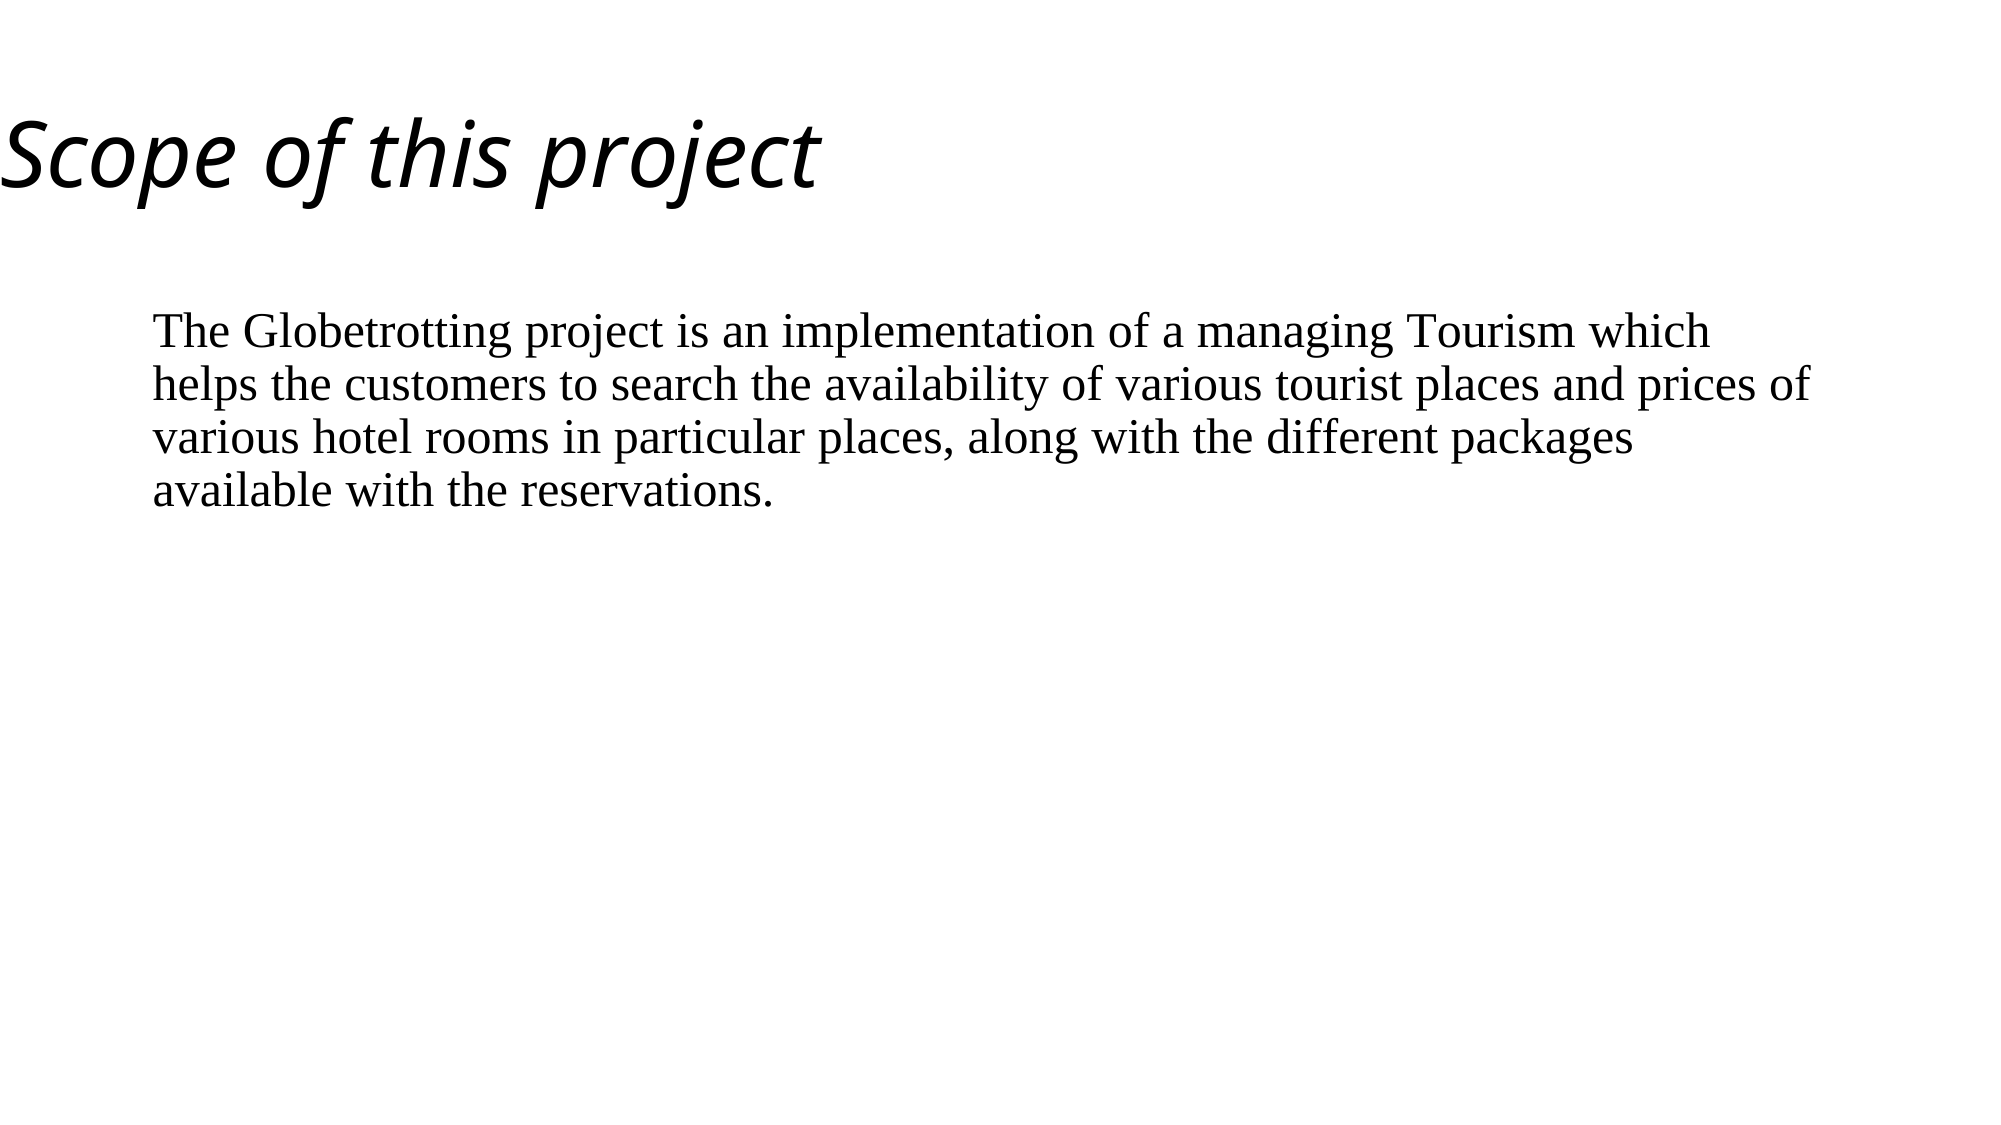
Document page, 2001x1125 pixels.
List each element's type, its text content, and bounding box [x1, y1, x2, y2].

text The Globetrotting project is an implementation of a managing Tourism which helps the customers to search the availability of various tourist places and prices of various hotel rooms in particular places, along with the different packages available with the reservations. [152, 305, 1825, 517]
text Scope of this project [0, 104, 2000, 208]
